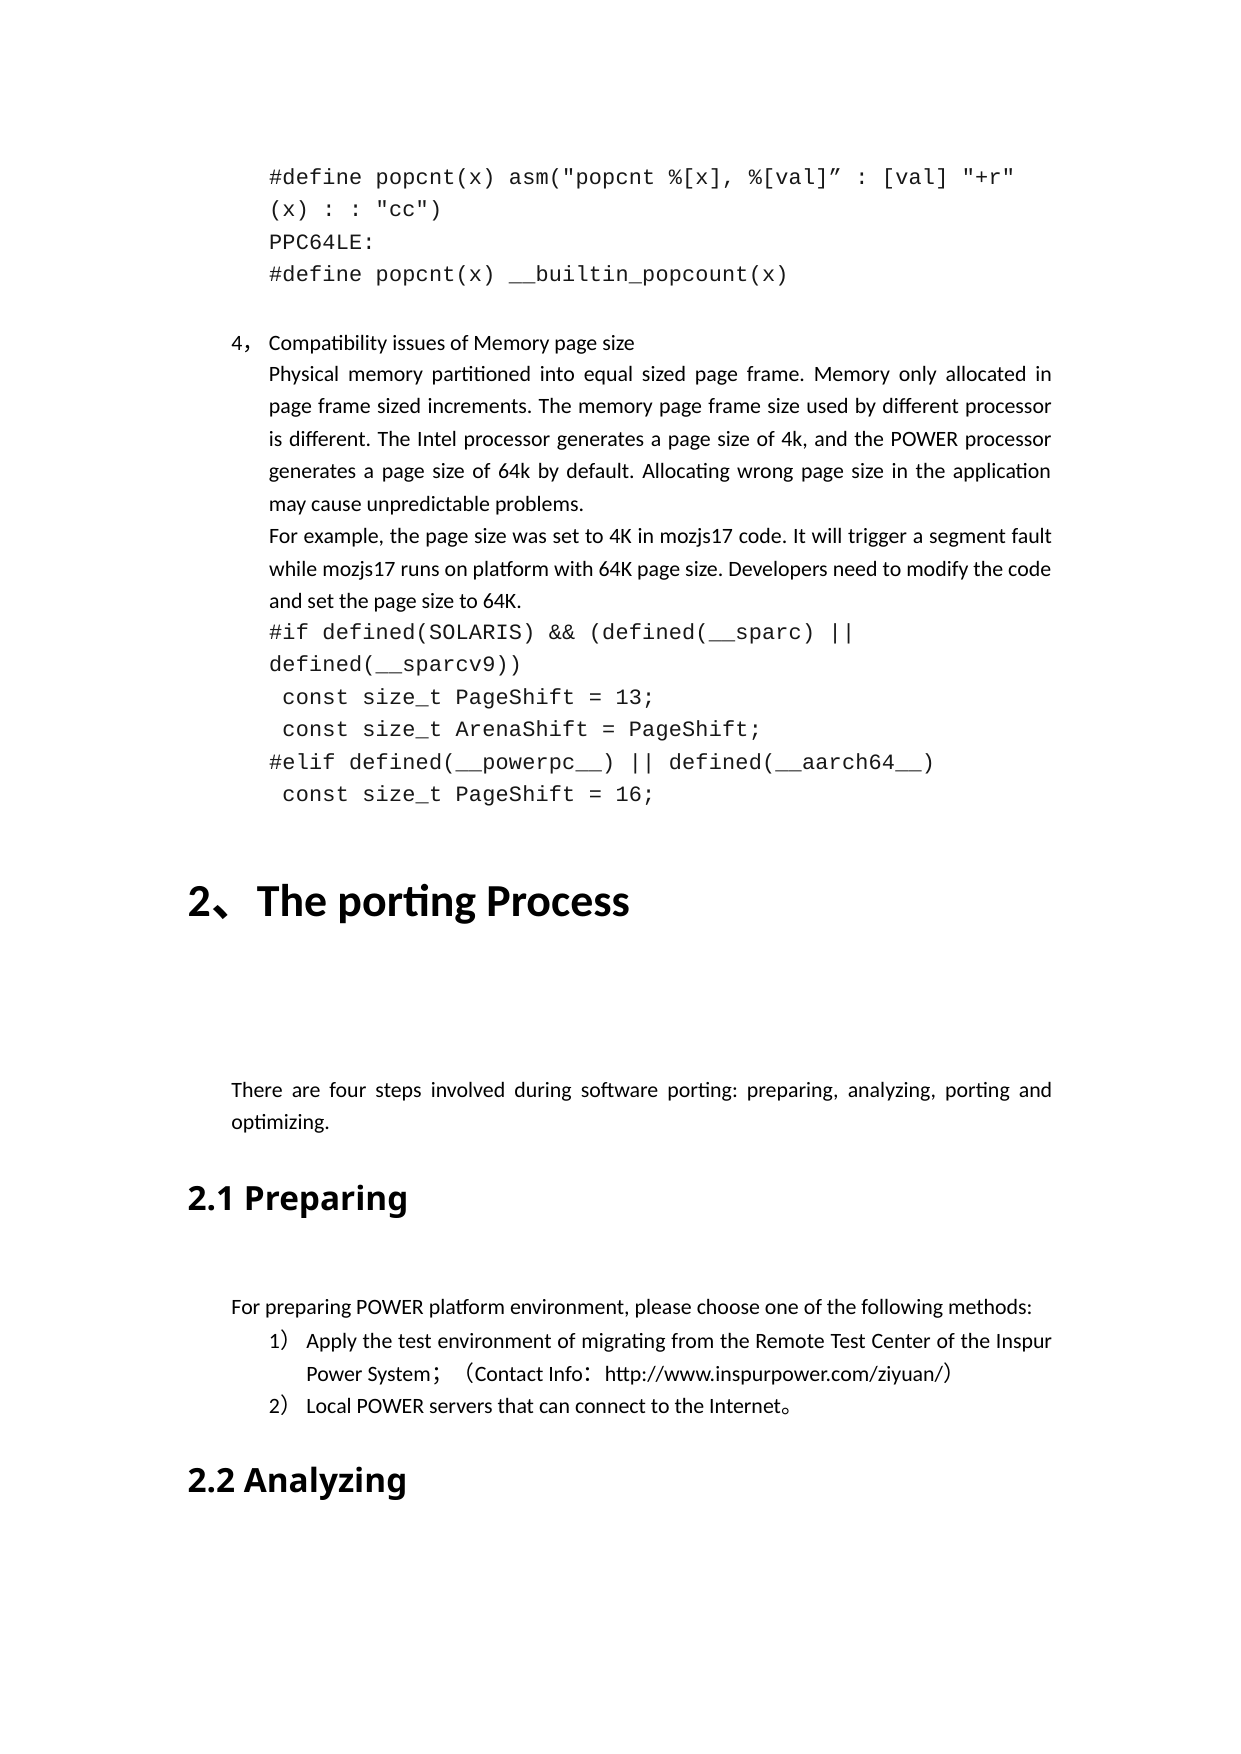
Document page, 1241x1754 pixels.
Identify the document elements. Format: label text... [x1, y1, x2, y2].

list #define popcnt(x) asm("popcnt %[x], %[val]” : [val] "+r" (x) : : "cc") [269, 162, 1053, 227]
list #define popcnt(x) __builtin_popcount(x) [269, 259, 1053, 292]
list #elif defined(__powerpc__) || defined(__aarch64__) [269, 747, 1053, 779]
list #if defined(SOLARIS) && (defined(__sparc) || defined(__sparcv9)) [269, 617, 1053, 682]
list const size_t PageShift = 13; [269, 682, 1053, 714]
list Compatibility issues of Memory page size [231, 324, 1053, 357]
list Apply the test environment of migrating from the Remote Test Center of the Inspur Power System；（Contact Info：http://www.inspurpower.com/ziyuan/） [269, 1323, 1053, 1388]
list There are four steps involved during software porting: preparing, analyzing, porting and optimizing. [231, 1073, 1053, 1138]
text Physical memory partitioned into equal sized page frame. Memory only allocated in page frame sized increments. The memory page frame size used by different processor is different. The Intel processor generates a page size of 4k, and the POWER processor generates a page size of 64k by default. Allocating wrong page size in the application may cause unpredictable problems. [269, 357, 1053, 519]
subtitle 2.1 Preparing [187, 1165, 1053, 1230]
list const size_t ArenaShift = PageShift; [269, 714, 1053, 747]
list For preparing POWER platform environment, please choose one of the following methods: [231, 1290, 1053, 1323]
list Local POWER servers that can connect to the Internet。 [269, 1388, 1053, 1420]
subtitle 2.2 Analyzing [187, 1447, 1053, 1512]
subtitle 2、The porting Process [187, 847, 1053, 945]
list PPC64LE: [269, 227, 1053, 259]
text For example, the page size was set to 4K in mozjs17 code. It will trigger a segment fault while mozjs17 runs on platform with 64K page size. Developers need to modify the code and set the page size to 64K. [269, 519, 1053, 617]
list const size_t PageShift = 16; [269, 779, 1053, 812]
